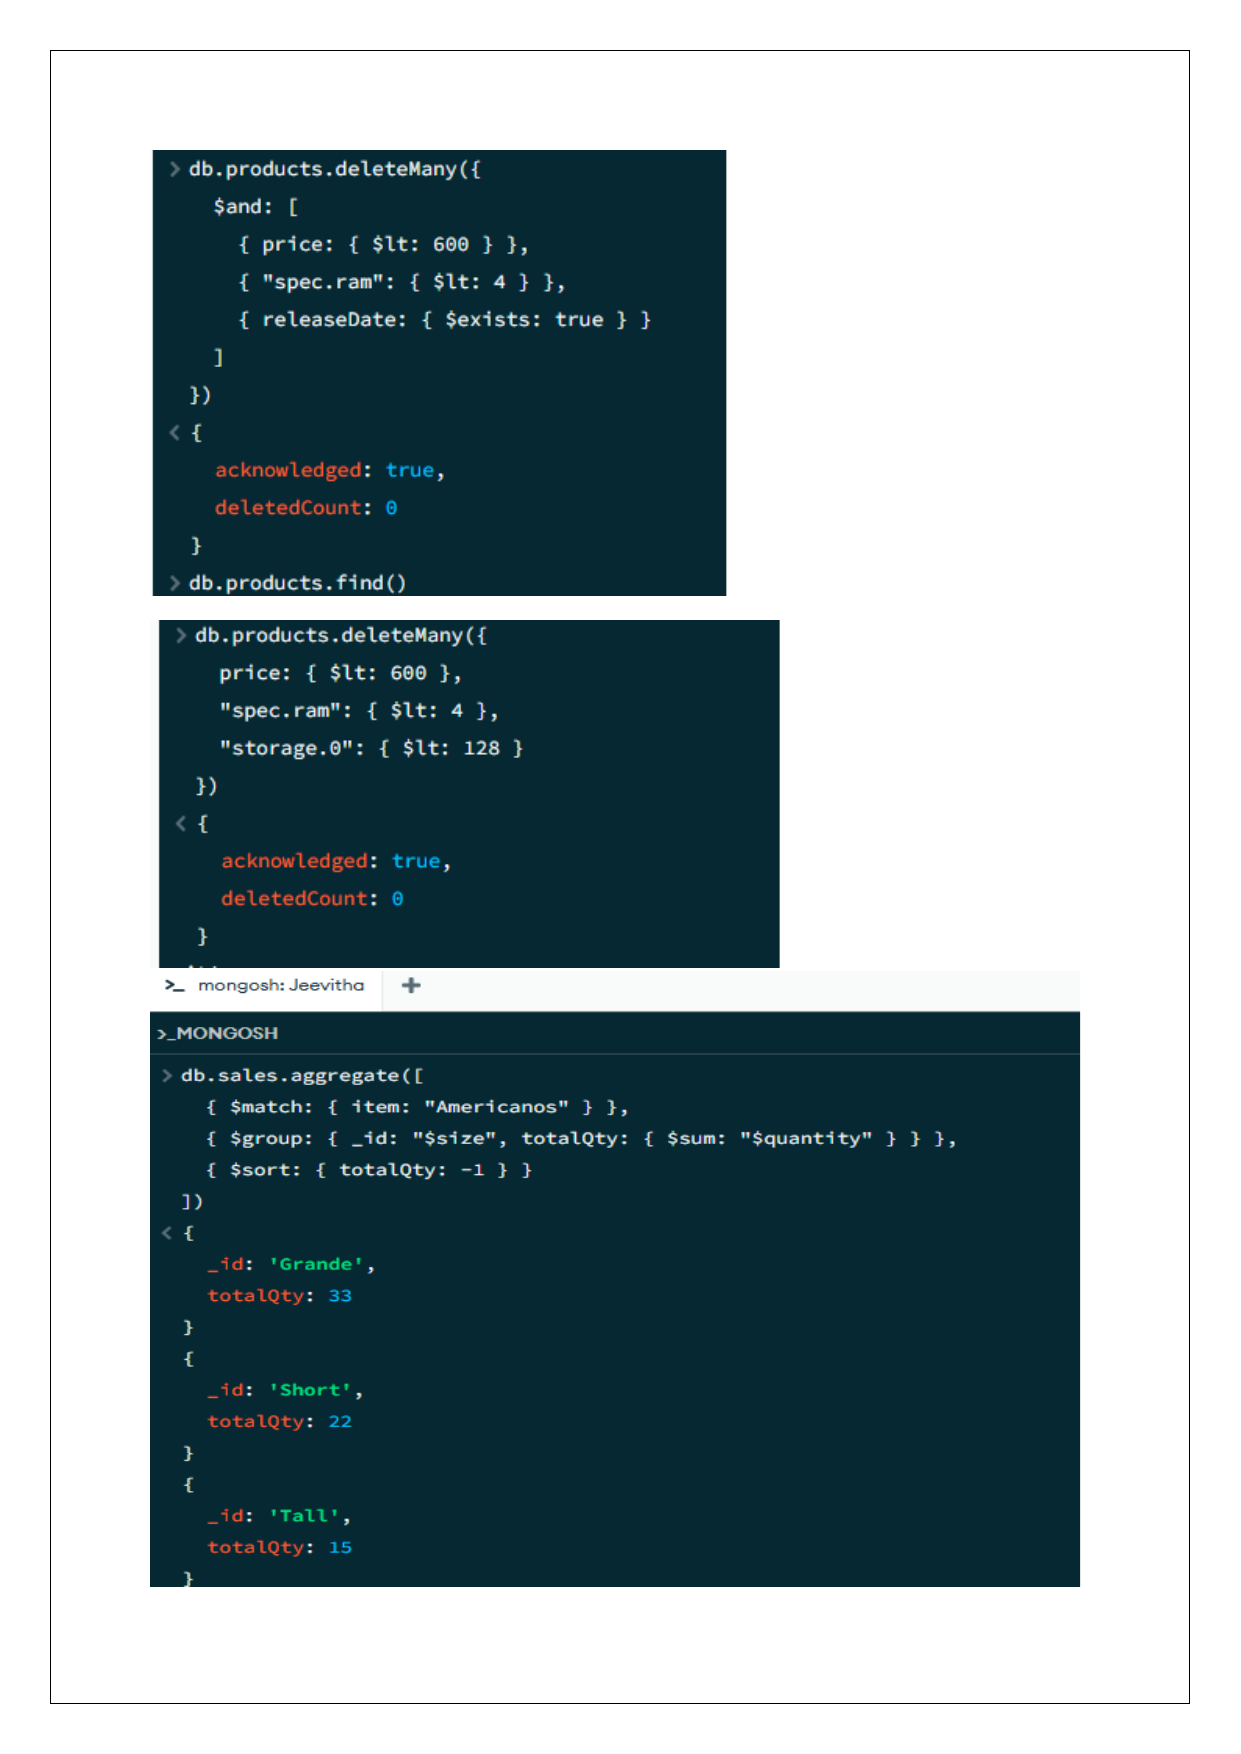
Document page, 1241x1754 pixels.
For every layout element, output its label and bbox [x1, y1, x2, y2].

picture [150, 971, 1080, 1587]
picture [150, 620, 780, 968]
picture [150, 150, 727, 596]
